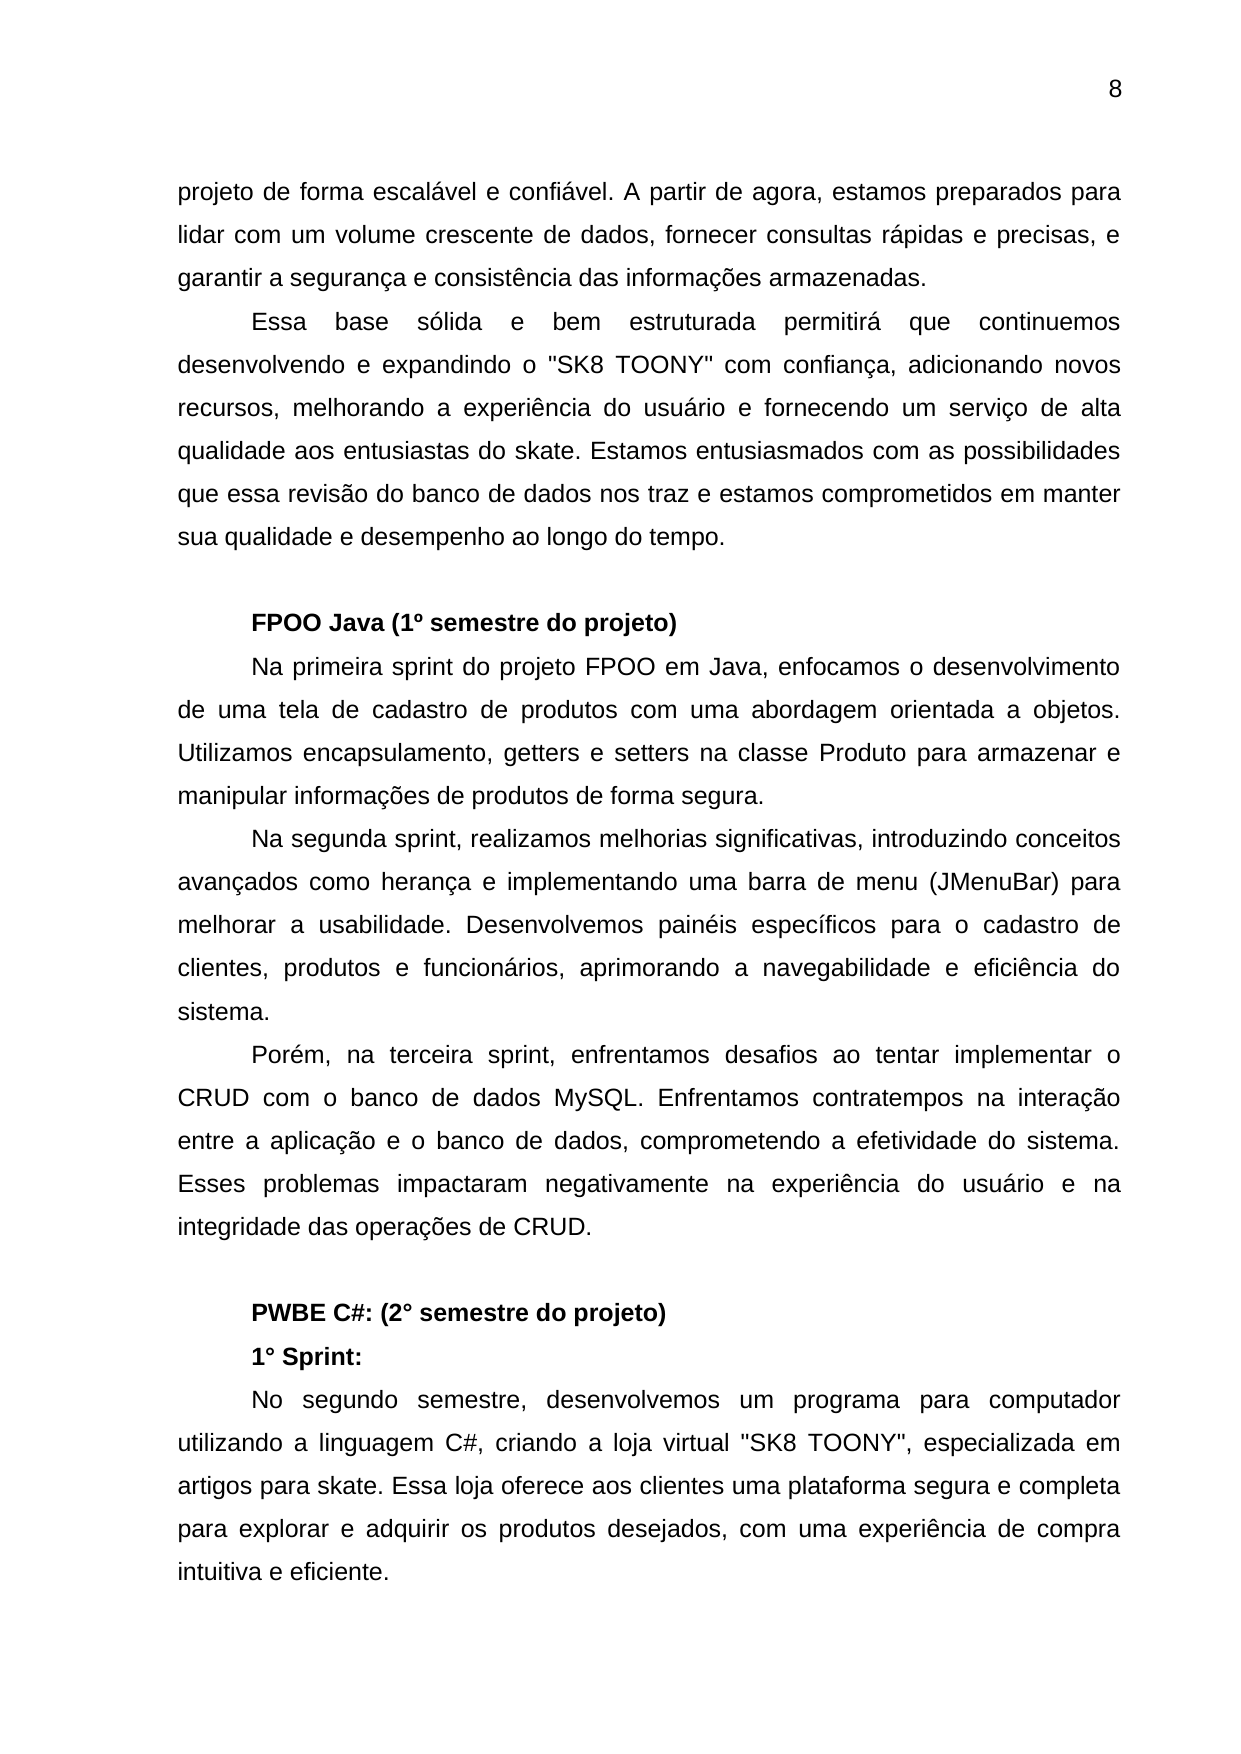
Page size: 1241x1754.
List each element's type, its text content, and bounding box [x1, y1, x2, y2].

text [177, 177, 1122, 292]
text FPOO Java (1º semestre do projeto) [177, 608, 1122, 637]
text No segundo semestre, desenvolvemos um programa para computador utilizando a linguagem C#, criando a loja virtual "SK8 TOONY", especializada em artigos para skate. Essa loja oferece aos clientes uma plataforma segura e completa para explorar e adquirir os produtos desejados, com uma experiência de compra intuitiva e eficiente. [177, 1385, 1122, 1586]
text PWBE C#: (2° semestre do projeto) [177, 1298, 1122, 1327]
text Porém, na terceira sprint, enfrentamos desafios ao tentar implementar o CRUD com o banco de dados MySQL. Enfrentamos contratempos na interação entre a aplicação e o banco de dados, comprometendo a efetividade do sistema. Esses problemas impactaram negativamente na experiência do usuário e na integridade das operações de CRUD. [177, 1040, 1122, 1241]
text Essa base sólida e bem estruturada permitirá que continuemos desenvolvendo e expandindo o "SK8 TOONY" com confiança, adicionando novos recursos, melhorando a experiência do usuário e fornecendo um serviço de alta qualidade aos entusiastas do skate. Estamos entusiasmados com as possibilidades que essa revisão do banco de dados nos traz e estamos comprometidos em manter sua qualidade e desempenho ao longo do tempo. [177, 307, 1122, 551]
text 1° Sprint: [177, 1342, 1122, 1370]
text Na segunda sprint, realizamos melhorias significativas, introduzindo conceitos avançados como herança e implementando uma barra de menu (JMenuBar) para melhorar a usabilidade. Desenvolvemos painéis específicos para o cadastro de clientes, produtos e funcionários, aprimorando a navegabilidade e eficiência do sistema. [177, 824, 1122, 1025]
text Na primeira sprint do projeto FPOO em Java, enfocamos o desenvolvimento de uma tela de cadastro de produtos com uma abordagem orientada a objetos. Utilizamos encapsulamento, getters e setters na classe Produto para armazenar e manipular informações de produtos de forma segura. [177, 652, 1122, 810]
